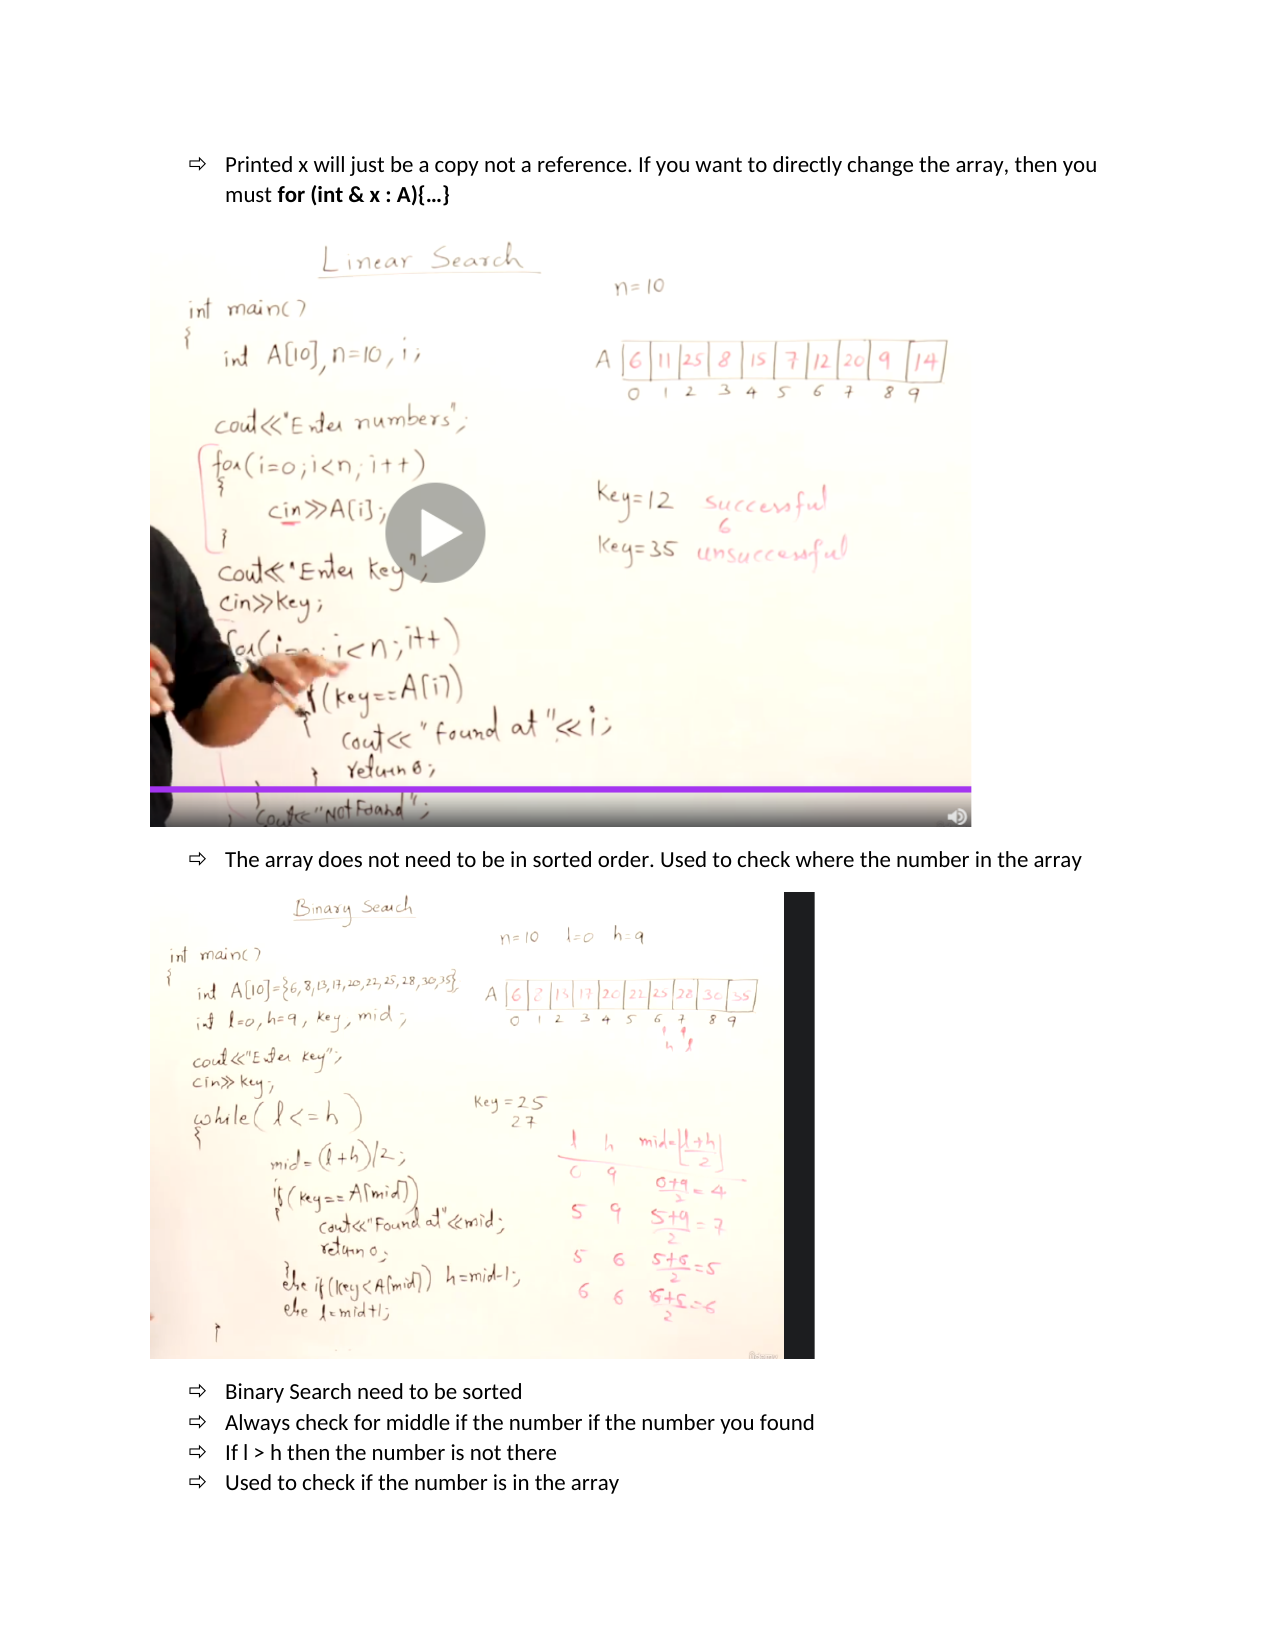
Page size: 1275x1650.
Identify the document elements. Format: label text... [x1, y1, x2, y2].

list Binary Search need to be sorted [187, 1377, 1125, 1406]
list Used to check if the number is in the array [187, 1468, 1125, 1496]
list The array does not need to be in sorted order. Used to check where the number in the array [187, 846, 1125, 874]
list If l > h then the number is not there [187, 1438, 1125, 1466]
picture [150, 892, 815, 1359]
picture [150, 227, 972, 827]
list Always check for middle if the number if the number you found [187, 1408, 1125, 1436]
list Printed x will just be a copy not a reference. If you want to directly change the array, then you must for (int & x : A){…} [187, 150, 1125, 208]
